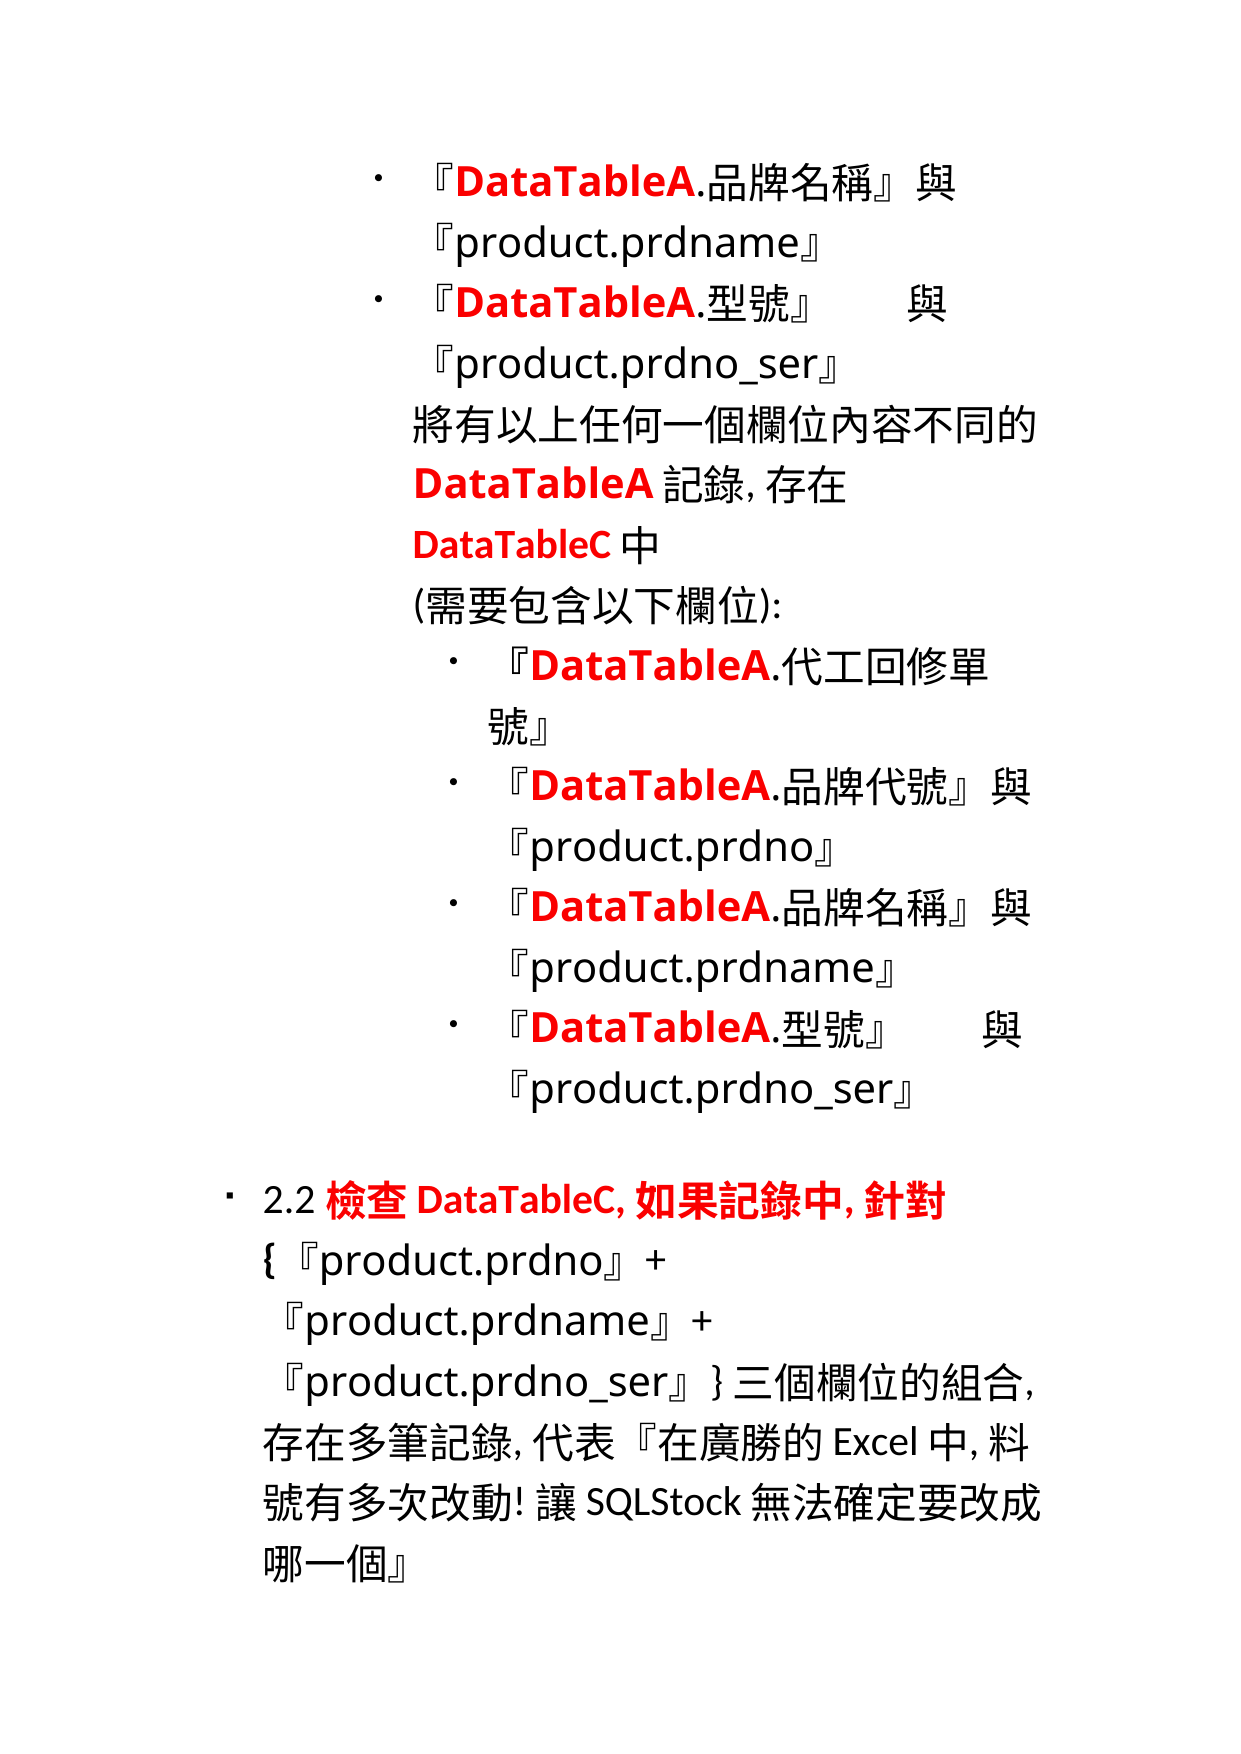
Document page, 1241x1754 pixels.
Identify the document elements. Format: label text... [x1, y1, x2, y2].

list 『DataTableA.品牌名稱』與『product.prdname』 [450, 875, 1053, 996]
list 『DataTableA.代工回修單號』 [450, 633, 1053, 754]
list 『DataTableA.品牌代號』與『product.prdno』 [450, 754, 1053, 875]
list 『DataTableA.型號』 與『product.prdno_ser』 [450, 996, 1053, 1117]
list 2.2 檢查DataTableC, 如果記錄中, 針對{『product.prdno』+『product.prdname』+『product.prdno_ser』} 三個欄位的組合, 存在多筆記錄, 代表『在廣勝的Excel中, 料號有多次改動! 讓SQLStock無法確定要改成哪一個』 [225, 1168, 1053, 1591]
list 『DataTableA.型號』 與『product.prdno_ser』 將有以上任何一個欄位內容不同的DataTableA記錄, 存在DataTableC中 (需要包含以下欄位): [375, 271, 1053, 633]
list 『DataTableA.品牌名稱』與『product.prdname』 [375, 150, 1053, 271]
